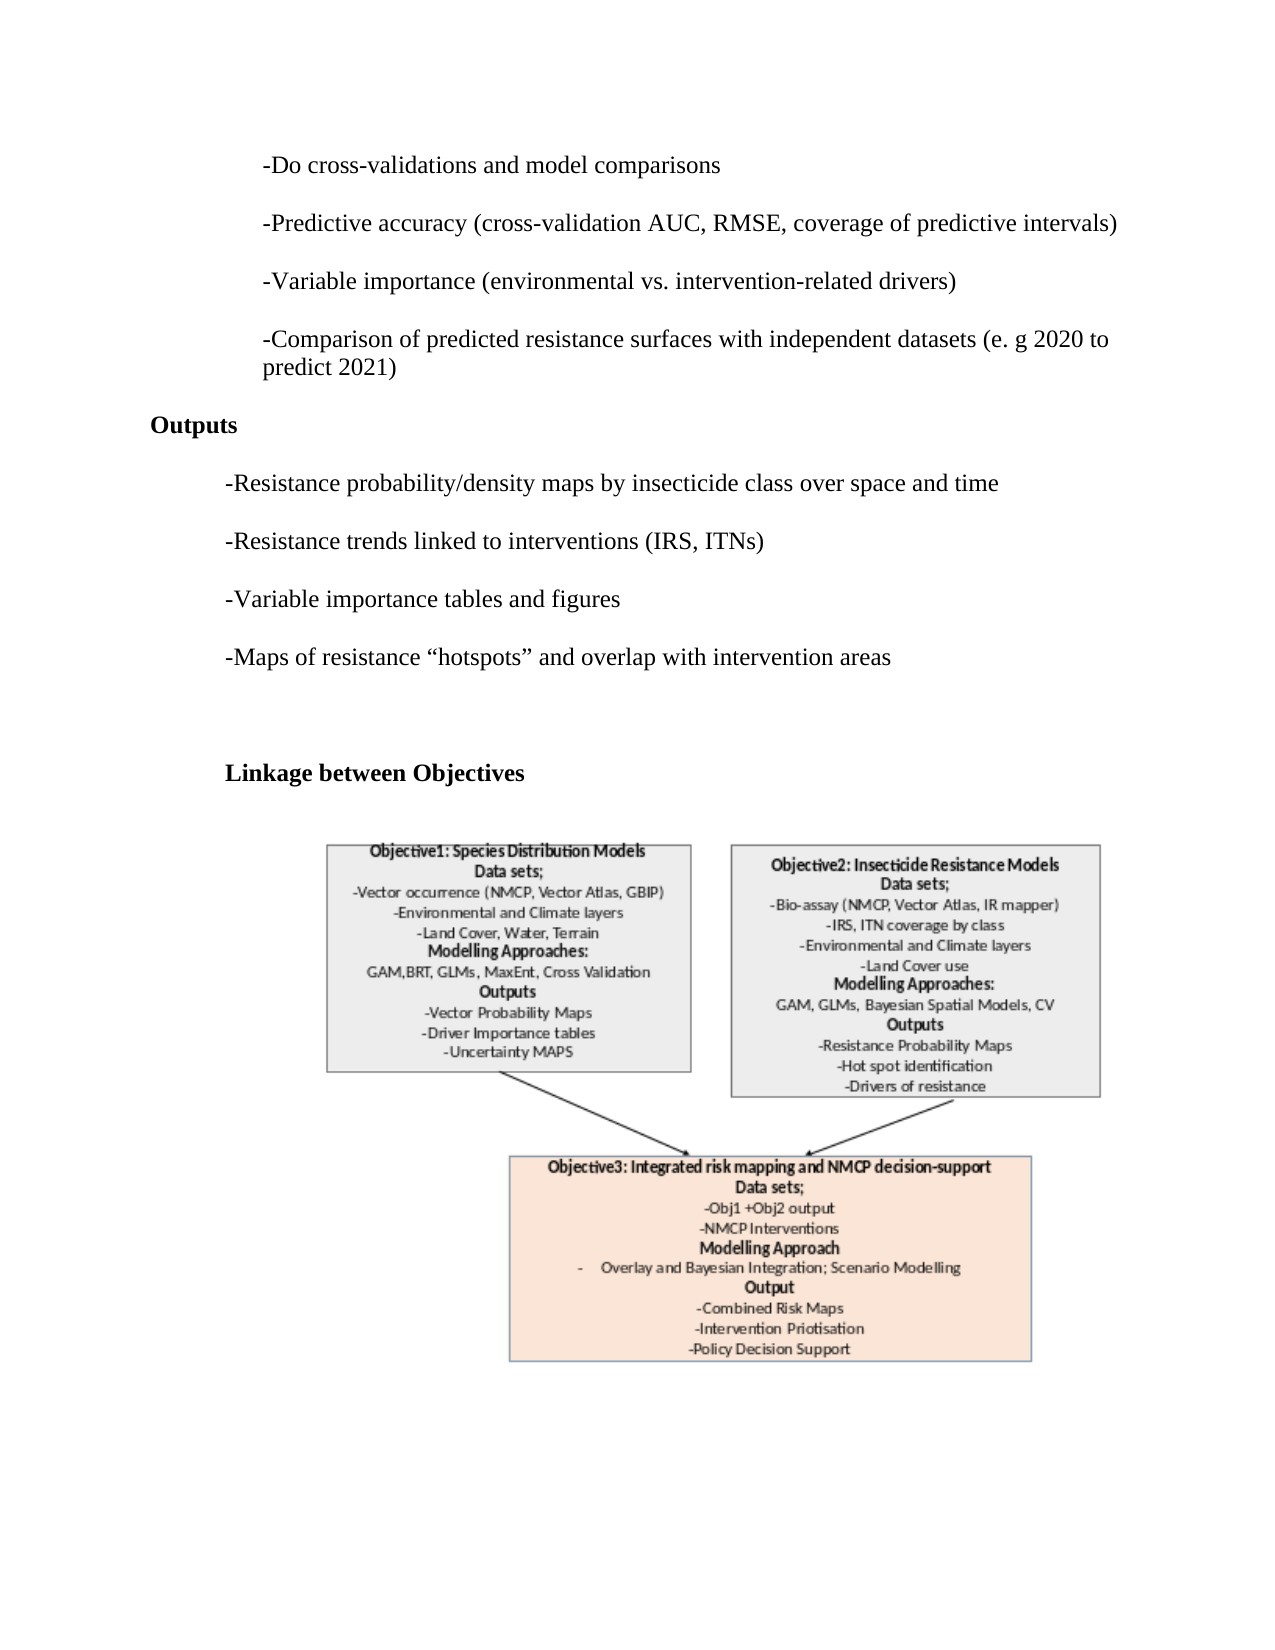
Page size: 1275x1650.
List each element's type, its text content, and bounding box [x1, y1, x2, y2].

text Outputs [150, 410, 1125, 439]
text -Predictive accuracy (cross-validation AUC, RMSE, coverage of predictive intervals) [262, 208, 1125, 237]
text Linkage between Objectives [225, 758, 1125, 787]
text -Resistance trends linked to interventions (IRS, ITNs) [225, 526, 1125, 555]
text -Resistance probability/density maps by insecticide class over space and time [225, 468, 1125, 497]
text -Variable importance tables and figures [225, 584, 1125, 613]
text -Maps of resistance “hotspots” and overlap with intervention areas [225, 642, 1125, 671]
text -Variable importance (environmental vs. intervention-related drivers) [262, 266, 1125, 294]
text -Do cross-validations and model comparisons [262, 150, 1125, 179]
text -Comparison of predicted resistance surfaces with independent datasets (e. g 2020 to predict 2021) [262, 324, 1125, 381]
